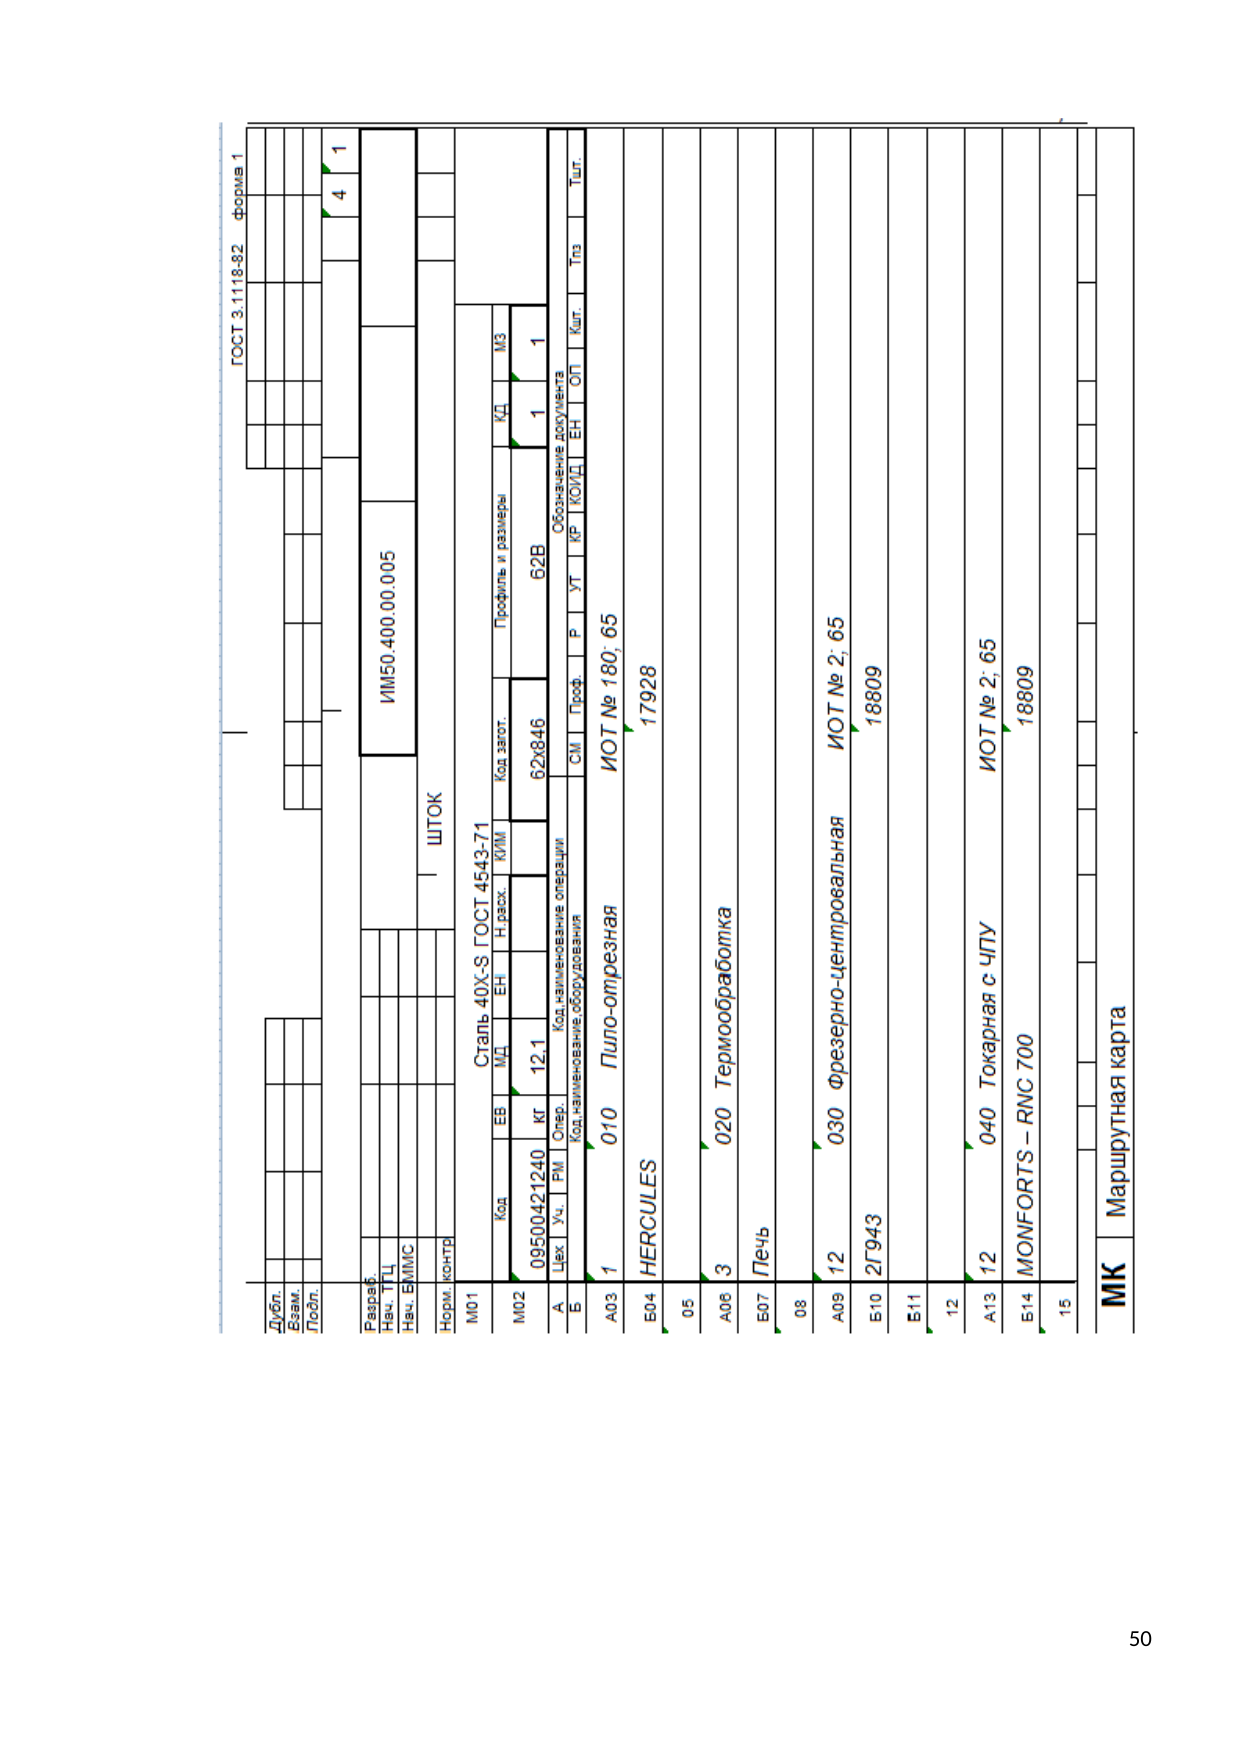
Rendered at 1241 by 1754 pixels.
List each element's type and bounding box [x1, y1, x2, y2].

picture [218, 118, 1152, 1354]
